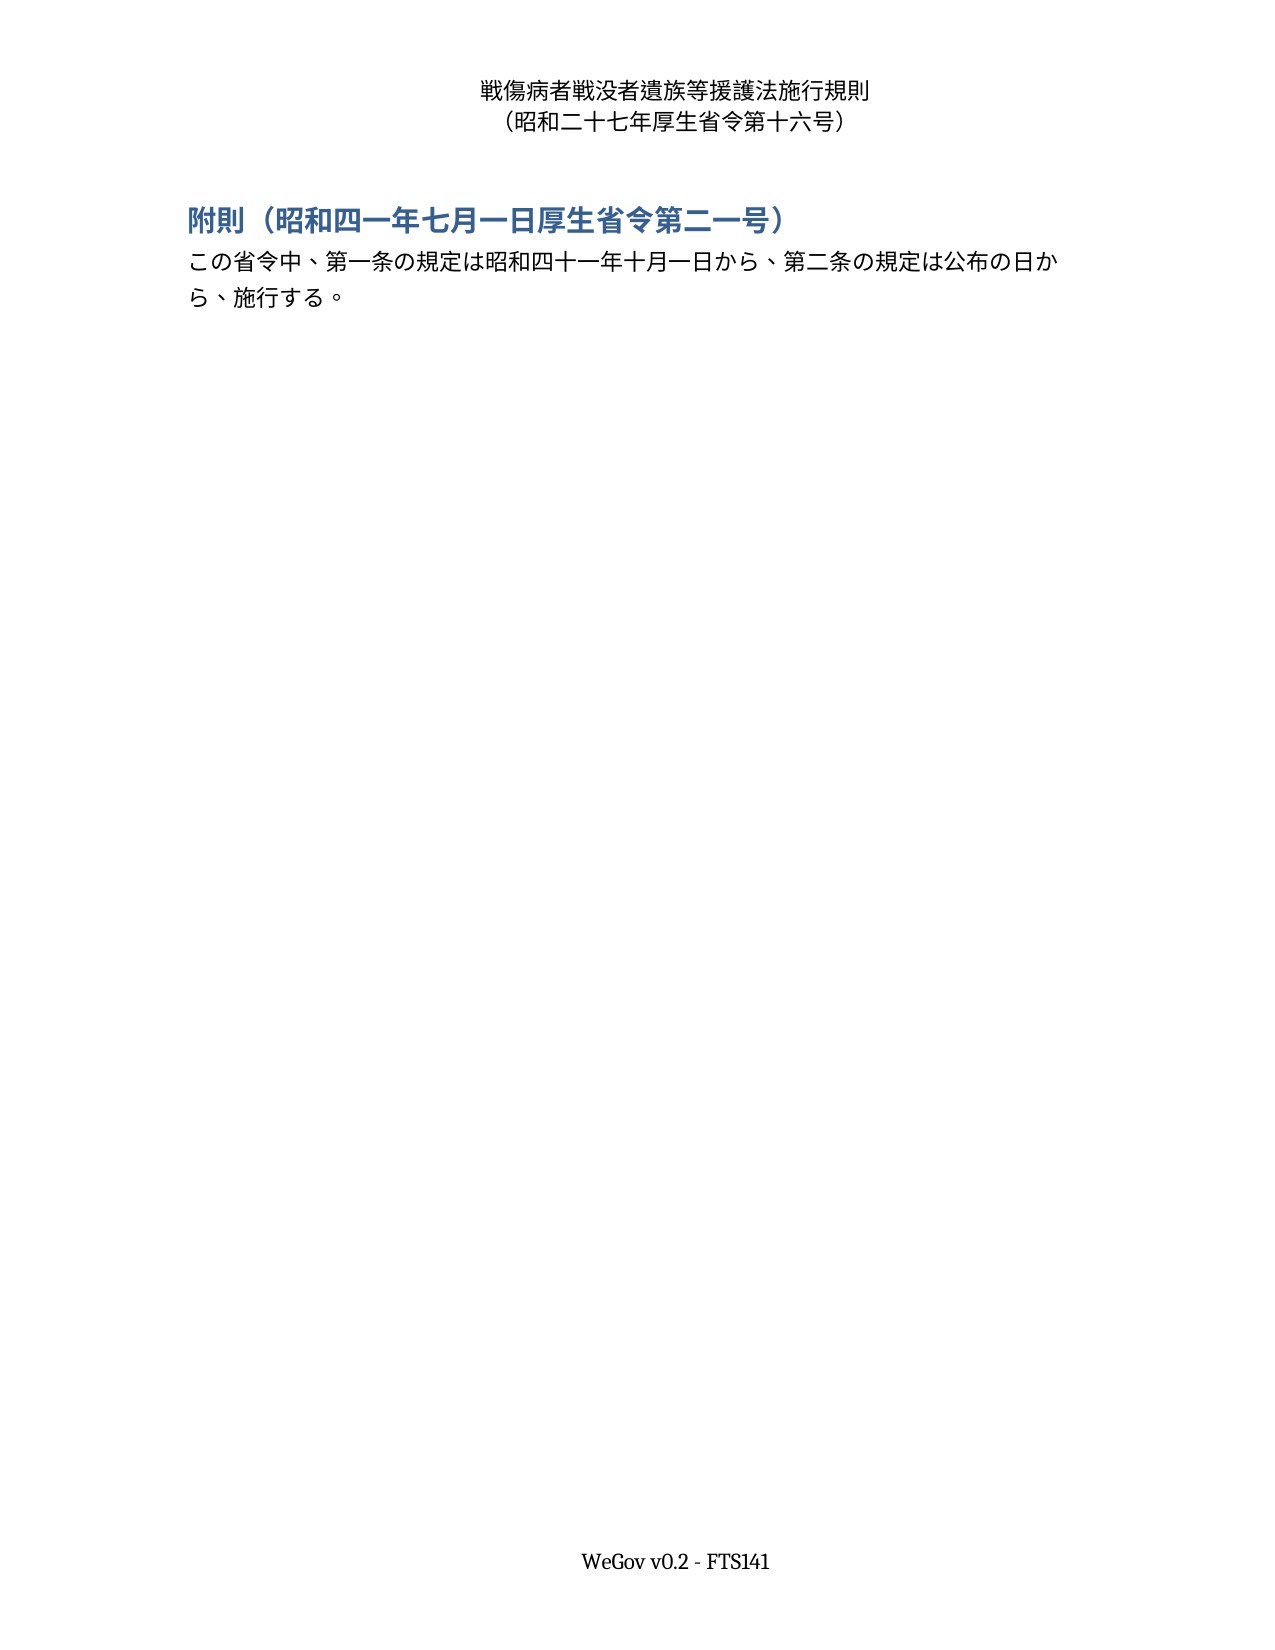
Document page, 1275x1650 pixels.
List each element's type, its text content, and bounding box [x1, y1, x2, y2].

subtitle 附則（昭和四一年七月一日厚生省令第二一号） [187, 200, 1087, 240]
text この省令中、第一条の規定は昭和四十一年十月一日から、第二条の規定は公布の日から、施行する。 [187, 246, 1087, 313]
